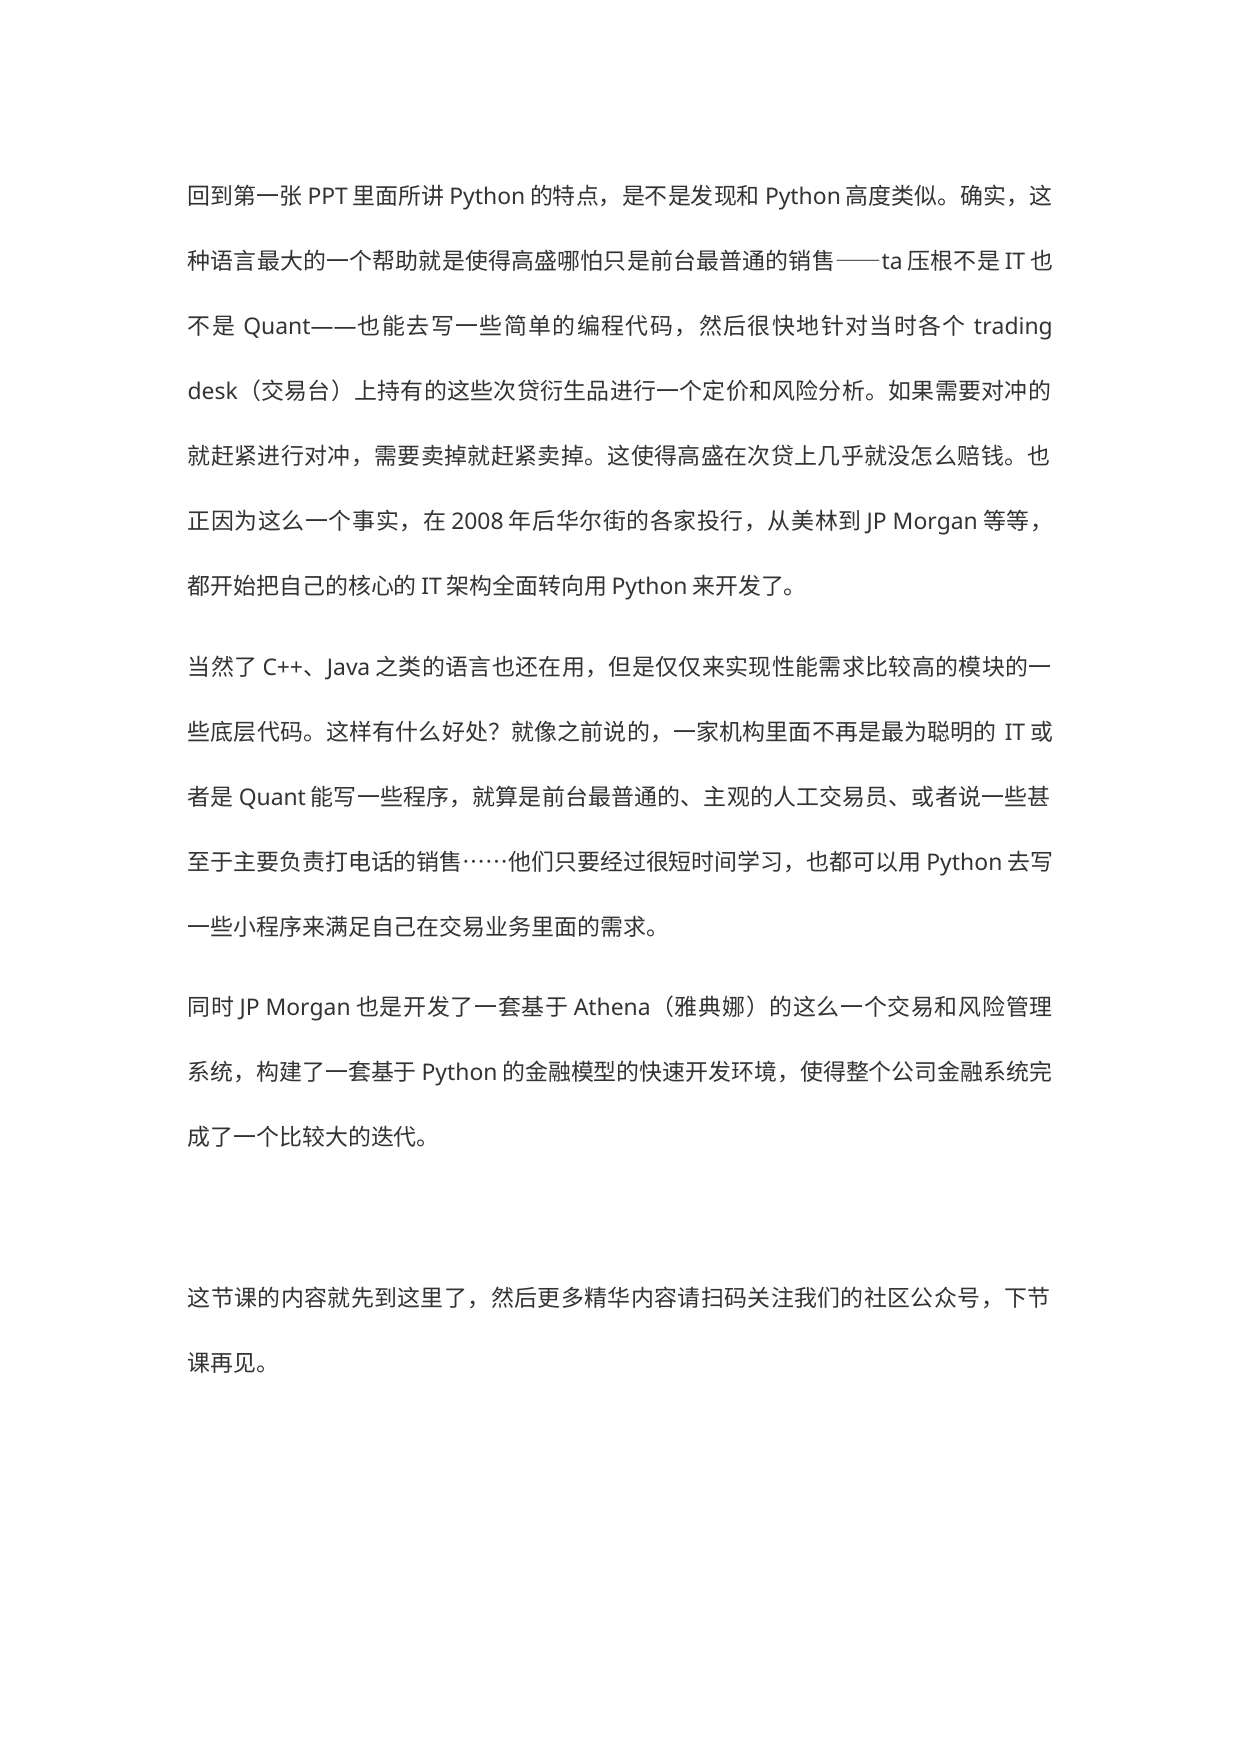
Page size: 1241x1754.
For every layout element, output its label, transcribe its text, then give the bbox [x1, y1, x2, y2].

text 同时JP Morgan也是开发了一套基于Athena（雅典娜）的这么一个交易和风险管理系统，构建了一套基于Python的金融模型的快速开发环境，使得整个公司金融系统完成了一个比较大的迭代。 [187, 973, 1053, 1168]
text 当然了C++、Java之类的语言也还在用，但是仅仅来实现性能需求比较高的模块的一些底层代码。这样有什么好处？就像之前说的，一家机构里面不再是最为聪明的IT或者是Quant能写一些程序，就算是前台最普通的、主观的人工交易员、或者说一些甚至于主要负责打电话的销售……他们只要经过很短时间学习，也都可以用Python去写一些小程序来满足自己在交易业务里面的需求。 [187, 633, 1053, 958]
text 回到第一张PPT里面所讲Python的特点，是不是发现和Python高度类似。确实，这种语言最大的一个帮助就是使得高盛哪怕只是前台最普通的销售——ta压根不是IT也不是 Quant——也能去写一些简单的编程代码，然后很快地针对当时各个trading desk（交易台）上持有的这些次贷衍生品进行一个定价和风险分析。如果需要对冲的就赶紧进行对冲，需要卖掉就赶紧卖掉。这使得高盛在次贷上几乎就没怎么赔钱。也正因为这么一个事实，在2008年后华尔街的各家投行，从美林到JP Morgan等等，都开始把自己的核心的IT架构全面转向用Python来开发了。 [187, 162, 1053, 617]
text 这节课的内容就先到这里了，然后更多精华内容请扫码关注我们的社区公众号，下节课再见。 [187, 1264, 1053, 1394]
